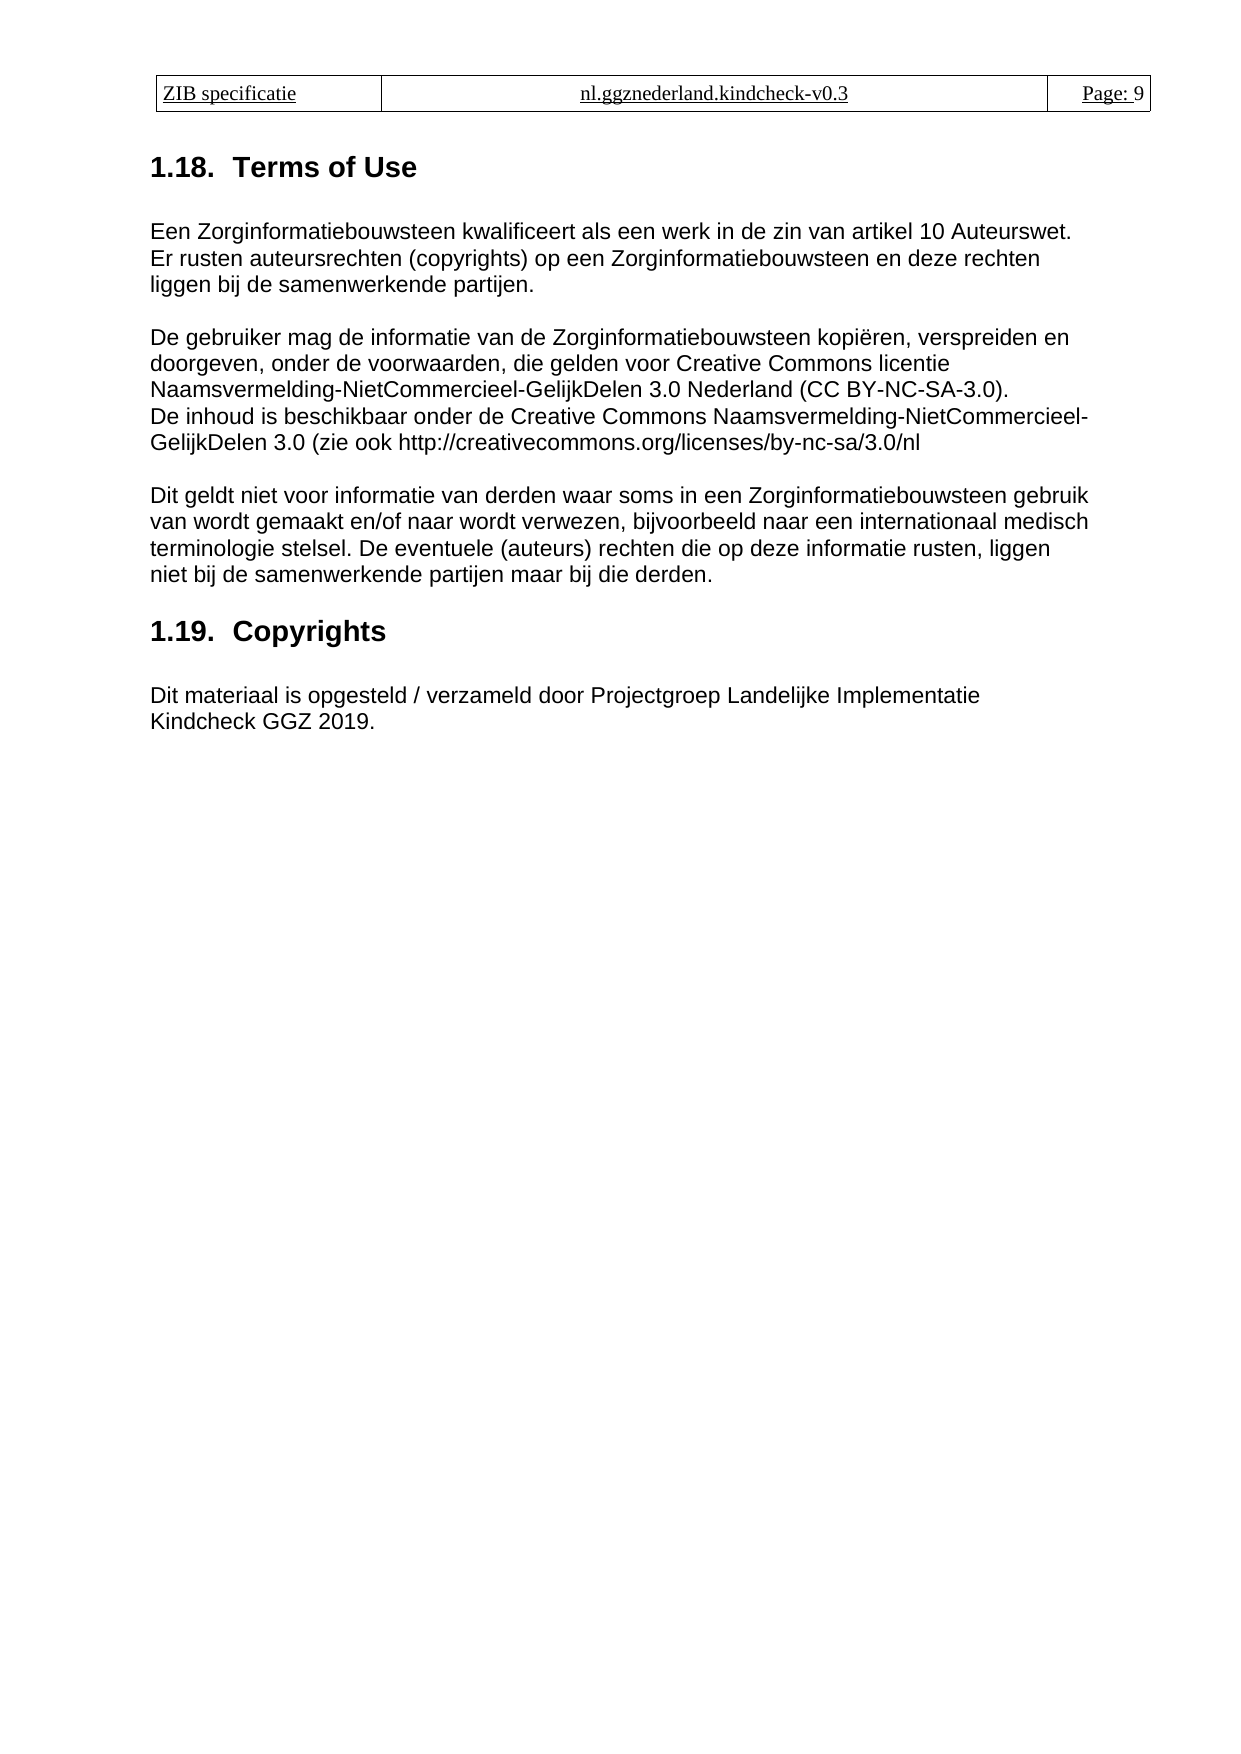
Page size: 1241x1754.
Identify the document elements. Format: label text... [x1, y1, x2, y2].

text Dit geldt niet voor informatie van derden waar soms in een Zorginformatiebouwsteen gebruik van wordt gemaakt en/of naar wordt verwezen, bijvoorbeeld naar een internationaal medisch terminologie stelsel. De eventuele (auteurs) rechten die op deze informatie rusten, liggen niet bij de samenwerkende partijen maar bij die derden. [150, 482, 1090, 587]
text De inhoud is beschikbaar onder de Creative Commons Naamsvermelding-NietCommercieel-GelijkDelen 3.0 (zie ook http://creativecommons.org/licenses/by-nc-sa/3.0/nl [150, 403, 1090, 455]
text De gebruiker mag de informatie van de Zorginformatiebouwsteen kopiëren, verspreiden en doorgeven, onder de voorwaarden, die gelden voor Creative Commons licentie Naamsvermelding-NietCommercieel-GelijkDelen 3.0 Nederland (CC BY-NC-SA-3.0). [150, 324, 1090, 403]
text Dit materiaal is opgesteld / verzameld door Projectgroep Landelijke Implementatie Kindcheck GGZ 2019. [150, 682, 1090, 734]
text Een Zorginformatiebouwsteen kwalificeert als een werk in de zin van artikel 10 Auteurswet. Er rusten auteursrechten (copyrights) op een Zorginformatiebouwsteen en deze rechten liggen bij de samenwerkende partijen. [150, 218, 1090, 297]
subtitle Terms of Use [150, 150, 1090, 183]
subtitle Copyrights [150, 613, 1090, 647]
